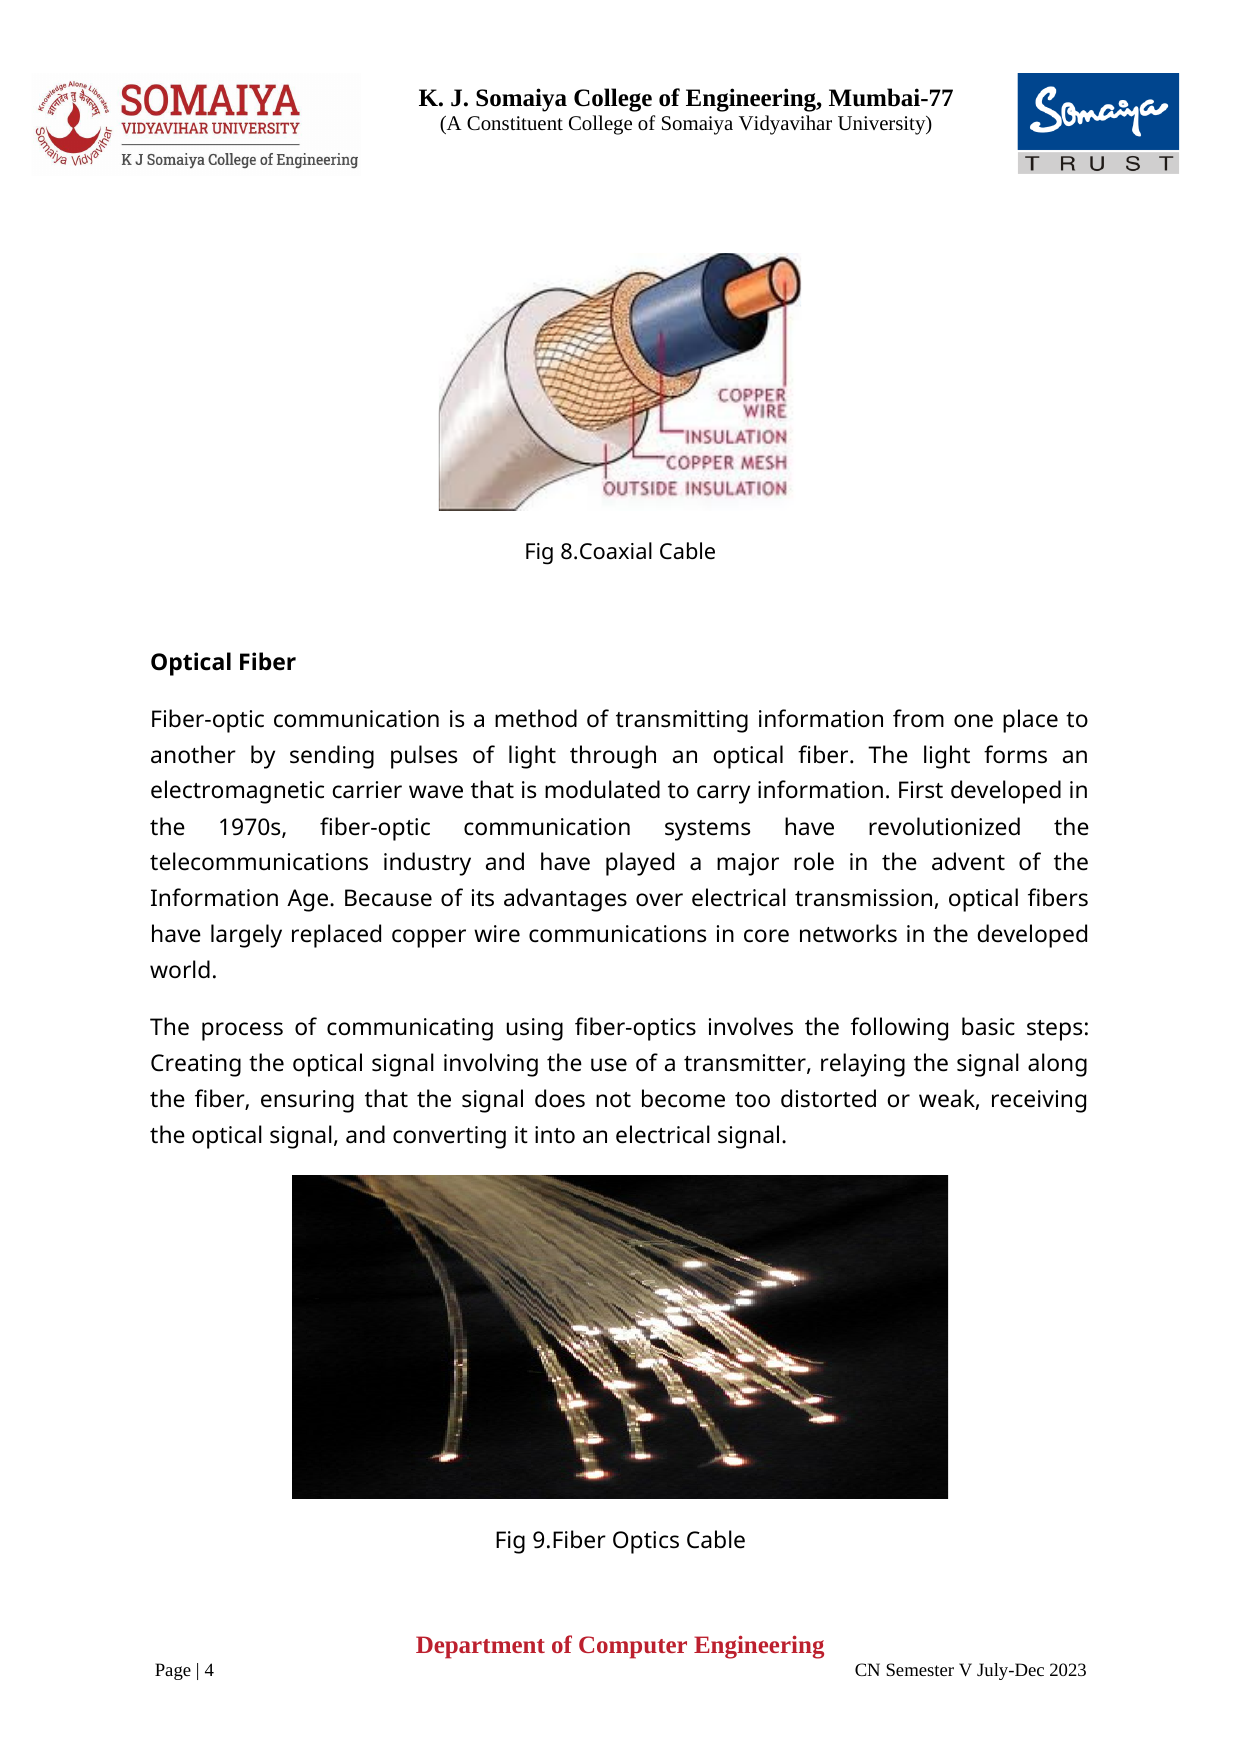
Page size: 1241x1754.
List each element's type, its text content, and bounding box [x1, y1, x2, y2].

text The process of communicating using fiber-optics involves the following basic steps: Creating the optical signal involving the use of a transmitter, relaying the signal along the fiber, ensuring that the signal does not become too distorted or weak, receiving the optical signal, and converting it into an electrical signal. [150, 1011, 1090, 1150]
picture [1017, 73, 1180, 174]
picture [31, 73, 362, 176]
picture [292, 1175, 949, 1499]
text Fiber-optic communication is a method of transmitting information from one place to another by sending pulses of light through an optical fiber. The light forms an electromagnetic carrier wave that is modulated to carry information. First developed in the 1970s, fiber-optic communication systems have revolutionized the telecommunications industry and have played a major role in the advent of the Information Age. Because of its advantages over electrical transmission, optical fibers have largely replaced copper wire communications in core networks in the developed world. [150, 703, 1090, 985]
text Fig 9.Fiber Optics Cable [150, 1524, 1090, 1555]
text Fig 8.Coaxial Cable [150, 536, 1090, 566]
picture [438, 253, 802, 511]
text Optical Fiber [150, 646, 1090, 677]
